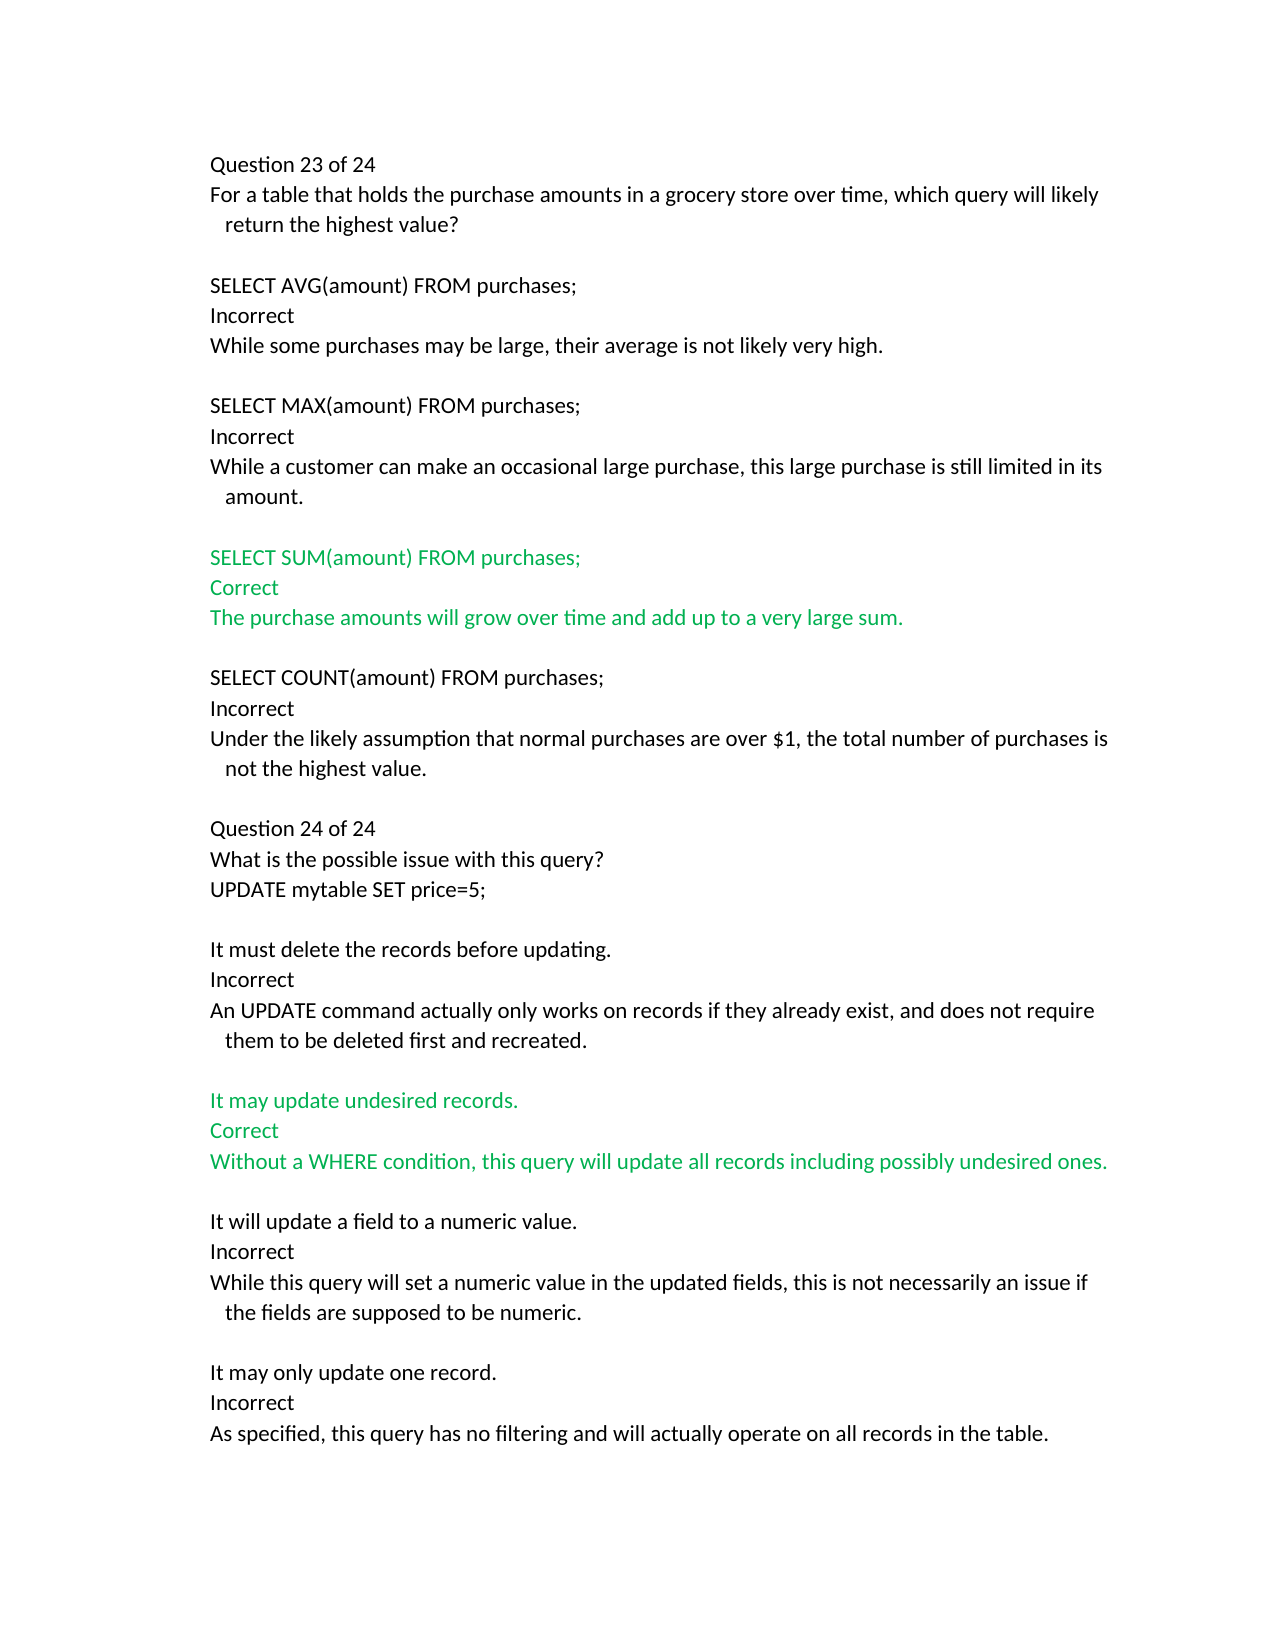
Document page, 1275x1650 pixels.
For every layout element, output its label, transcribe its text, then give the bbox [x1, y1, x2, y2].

text The purchase amounts will grow over time and add up to a very large sum. [210, 603, 1125, 631]
text Incorrect [210, 1237, 1125, 1266]
text UPDATE mytable SET price=5; [210, 875, 1125, 903]
text Incorrect [210, 301, 1125, 329]
text Question 24 of 24 [210, 814, 1125, 843]
text Incorrect [210, 1388, 1125, 1417]
text Without a WHERE condition, this query will update all records including possibly undesired ones. [210, 1147, 1125, 1175]
text What is the possible issue with this query? [210, 845, 1125, 873]
text For a table that holds the purchase amounts in a grocery store over time, which query will likely return the highest value? [210, 180, 1125, 238]
text SELECT COUNT(amount) FROM purchases; [210, 663, 1125, 692]
text Correct [210, 1117, 1125, 1145]
text It will update a field to a numeric value. [210, 1207, 1125, 1235]
text Question 23 of 24 [210, 150, 1125, 178]
text While some purchases may be large, their average is not likely very high. [210, 331, 1125, 359]
text It may update undesired records. [210, 1086, 1125, 1114]
text It must delete the records before updating. [210, 935, 1125, 963]
text Correct [210, 573, 1125, 601]
text Incorrect [210, 966, 1125, 994]
text It may only update one record. [210, 1358, 1125, 1386]
text As specified, this query has no filtering and will actually operate on all records in the table. [210, 1419, 1125, 1447]
text SELECT AVG(amount) FROM purchases; [210, 271, 1125, 299]
text Incorrect [210, 422, 1125, 450]
text While this query will set a numeric value in the updated fields, this is not necessarily an issue if the fields are supposed to be numeric. [210, 1268, 1125, 1326]
text SELECT MAX(amount) FROM purchases; [210, 392, 1125, 420]
text SELECT SUM(amount) FROM purchases; [210, 543, 1125, 571]
text Under the likely assumption that normal purchases are over $1, the total number of purchases is not the highest value. [210, 724, 1125, 782]
text An UPDATE command actually only works on records if they already exist, and does not require them to be deleted first and recreated. [210, 996, 1125, 1054]
text Incorrect [210, 694, 1125, 722]
text While a customer can make an occasional large purchase, this large purchase is still limited in its amount. [210, 452, 1125, 510]
